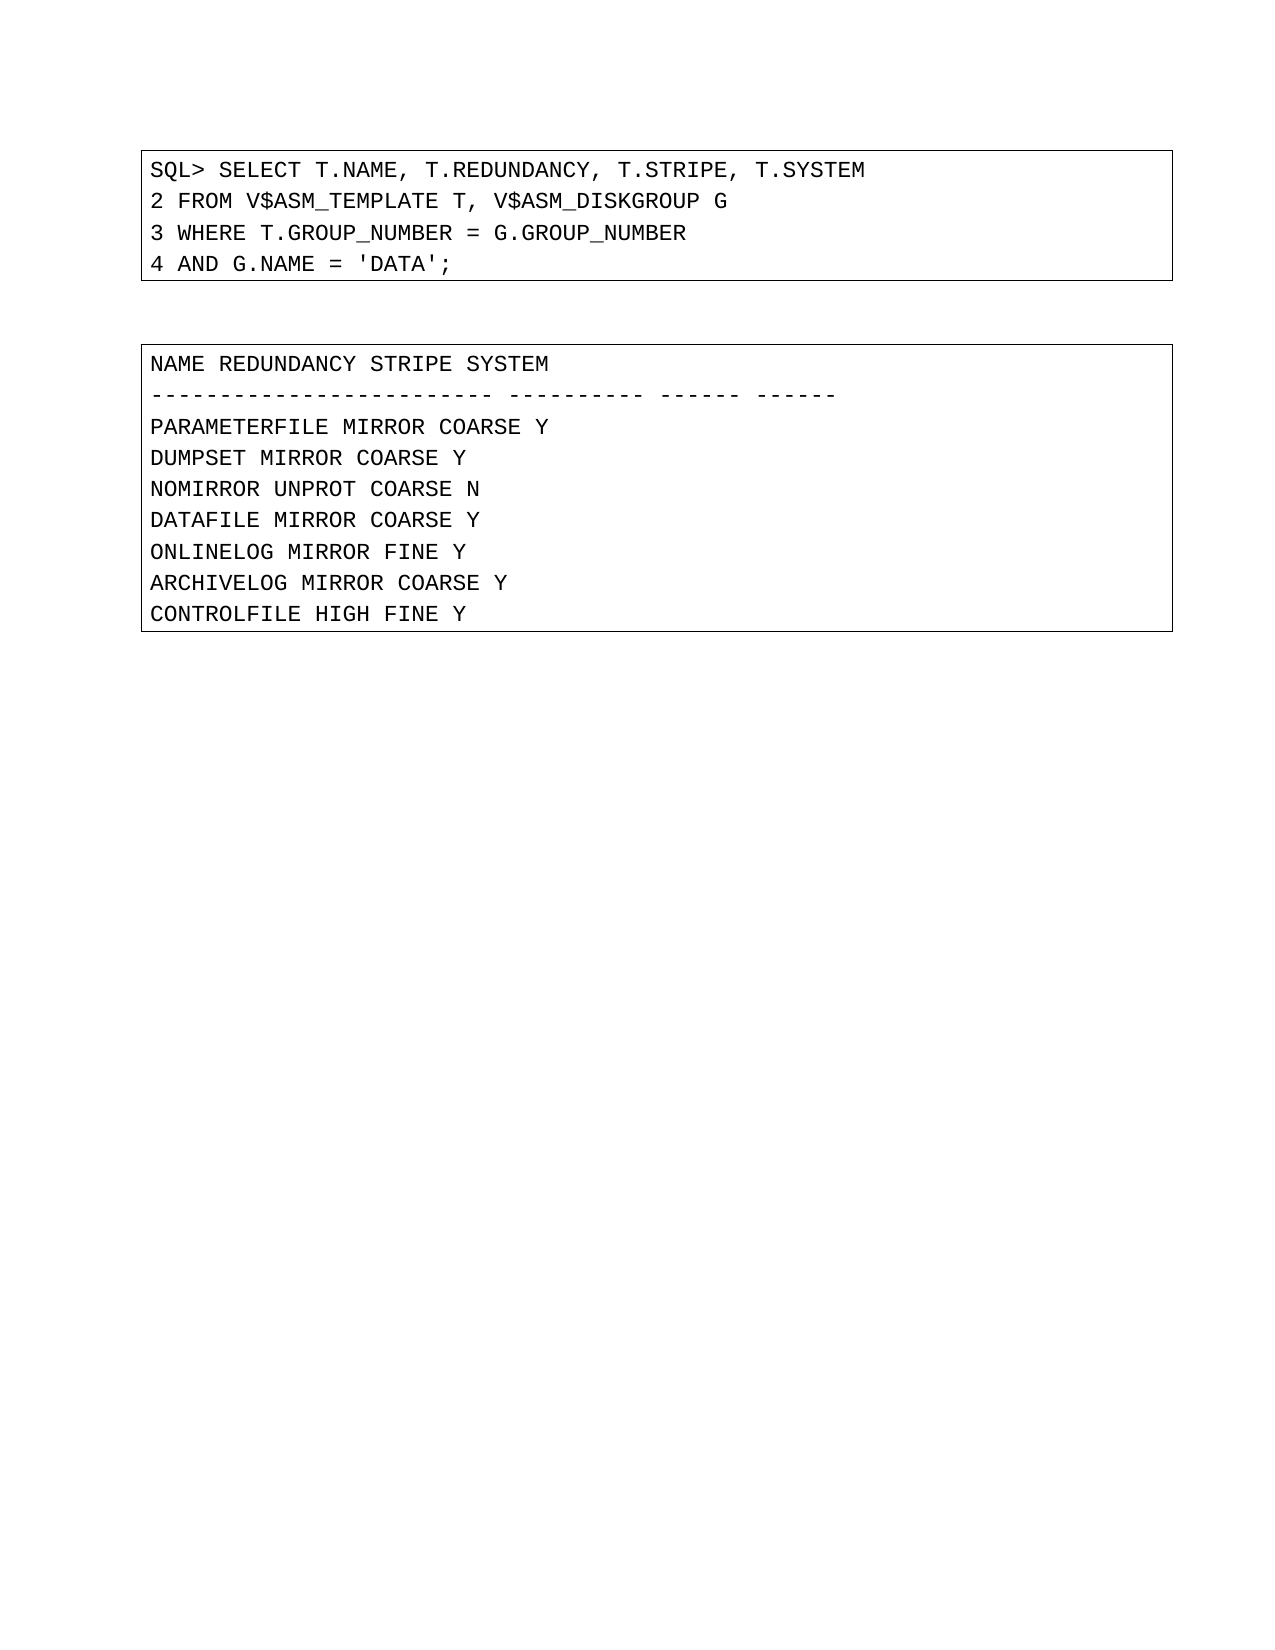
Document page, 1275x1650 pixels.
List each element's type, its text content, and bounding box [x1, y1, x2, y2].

text NAME REDUNDANCY STRIPE SYSTEM ------------------------- ---------- ------ ------ PARAMETERFILE MIRROR COARSE Y DUMPSET MIRROR COARSE Y NOMIRROR UNPROT COARSE N DATAFILE MIRROR COARSE Y ONLINELOG MIRROR FINE Y ARCHIVELOG MIRROR COARSE Y CONTROLFILE HIGH FINE Y [142, 345, 1172, 631]
text SQL> SELECT T.NAME, T.REDUNDANCY, T.STRIPE, T.SYSTEM 2 FROM V$ASM_TEMPLATE T, V$ASM_DISKGROUP G 3 WHERE T.GROUP_NUMBER = G.GROUP_NUMBER 4 AND G.NAME = 'DATA'; [142, 151, 1172, 280]
